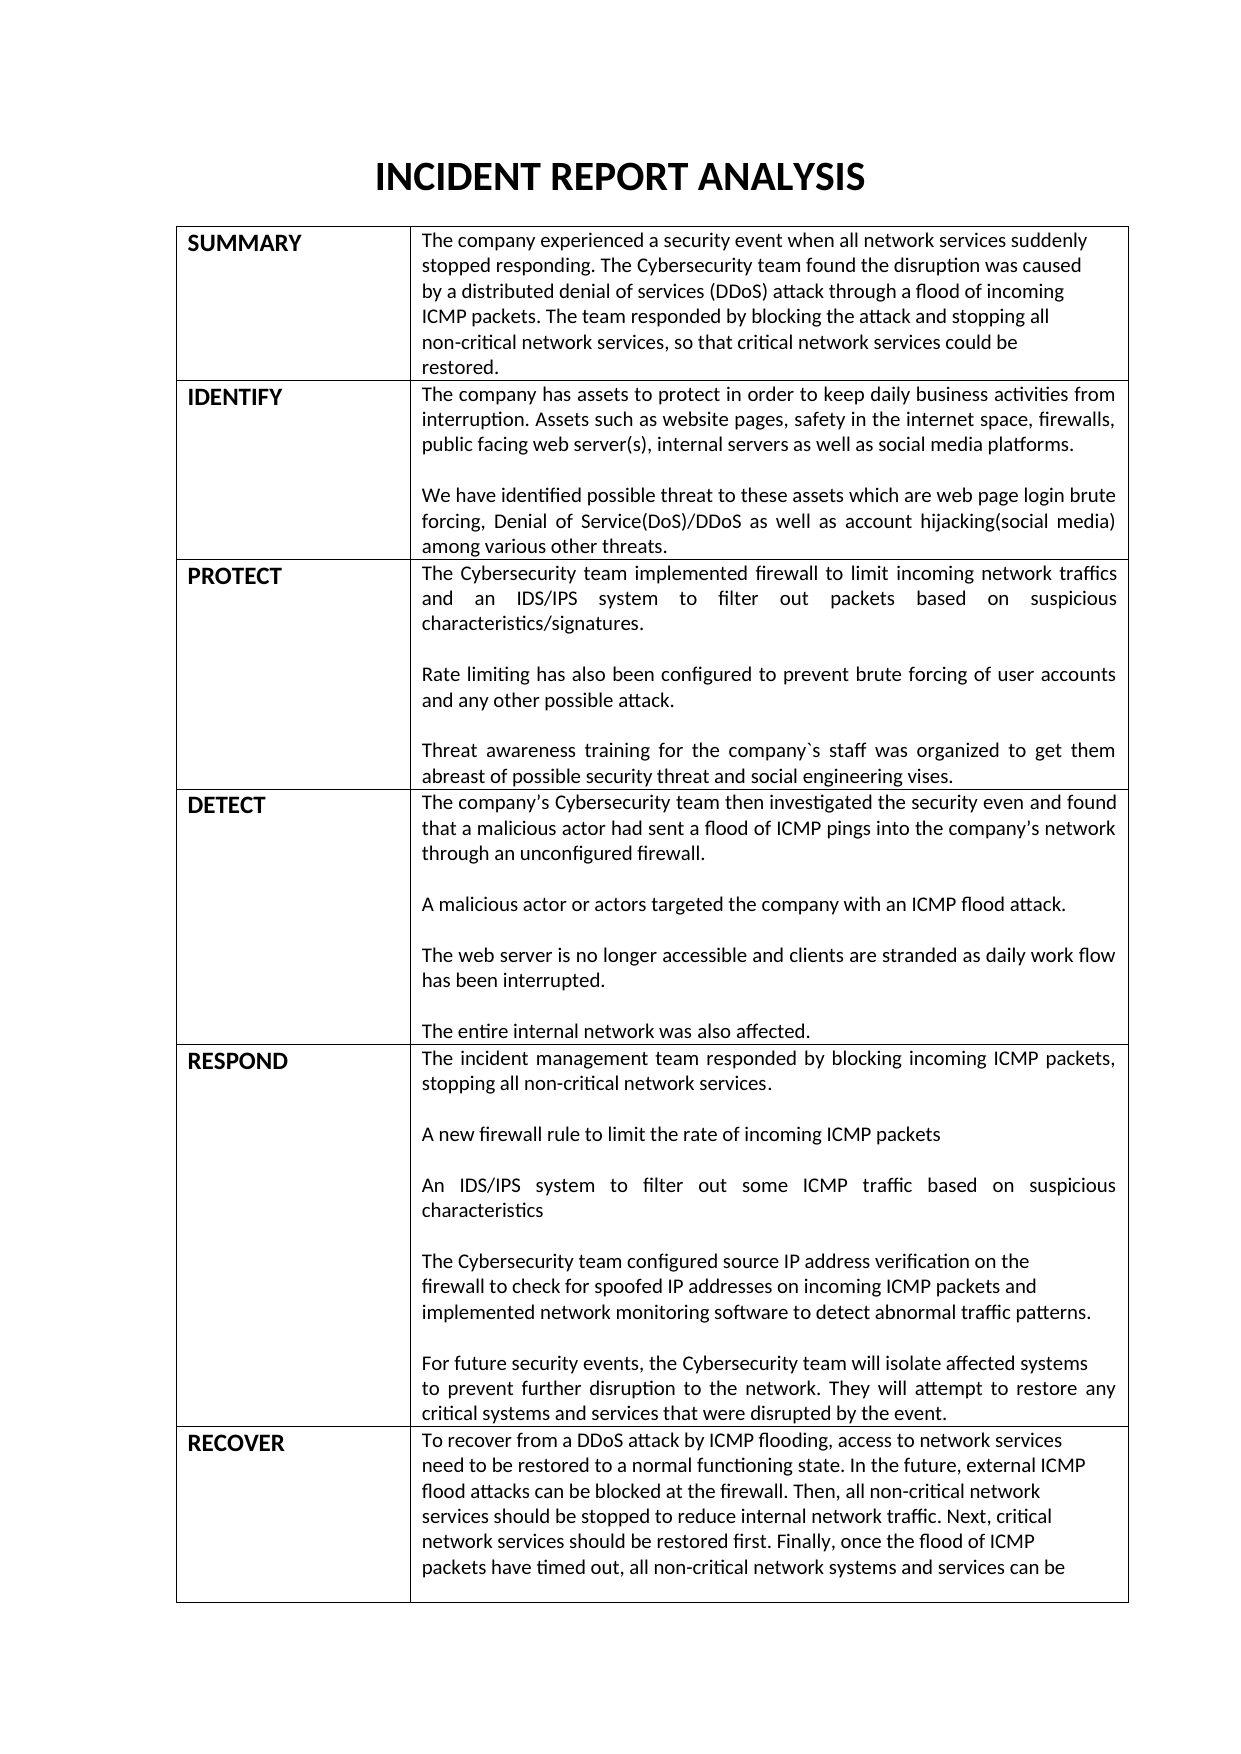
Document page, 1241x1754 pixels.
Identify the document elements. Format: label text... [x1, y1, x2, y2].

table_cell IDENTIFY [177, 381, 410, 559]
text INCIDENT REPORT ANALYSIS [187, 150, 1053, 201]
table_header SUMMARY [177, 227, 410, 380]
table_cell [411, 1427, 1128, 1602]
table_cell PROTECT [177, 560, 410, 788]
table_cell DETECT [177, 790, 410, 1044]
table_cell The incident management team responded by blocking incoming ICMP packets, stopping all non-critical network services. A new firewall rule to limit the rate of incoming ICMP packets An IDS/IPS system to filter out some ICMP traffic based on suspicious characteristics The Cybersecurity team configured source IP address verification on the firewall to check for spoofed IP addresses on incoming ICMP packets and implemented network monitoring software to detect abnormal traffic patterns. For future security events, the Cybersecurity team will isolate affected systems to prevent further disruption to the network. They will attempt to restore any critical systems and services that were disrupted by the event. [411, 1045, 1128, 1426]
table_header The company experienced a security event when all network services suddenly stopped responding. The Cybersecurity team found the disruption was caused by a distributed denial of services (DDoS) attack through a flood of incoming ICMP packets. The team responded by blocking the attack and stopping all non-critical network services, so that critical network services could be restored. [411, 227, 1128, 380]
table_cell The company has assets to protect in order to keep daily business activities from interruption. Assets such as website pages, safety in the internet space, firewalls, public facing web server(s), internal servers as well as social media platforms. We have identified possible threat to these assets which are web page login brute forcing, Denial of Service(DoS)/DDoS as well as account hijacking(social media) among various other threats. [411, 381, 1128, 559]
table_cell RECOVER [177, 1427, 410, 1602]
table_cell RESPOND [177, 1045, 410, 1426]
table_cell The company’s Cybersecurity team then investigated the security even and found that a malicious actor had sent a flood of ICMP pings into the company’s network through an unconfigured firewall. A malicious actor or actors targeted the company with an ICMP flood attack. The web server is no longer accessible and clients are stranded as daily work flow has been interrupted. The entire internal network was also affected. [411, 790, 1128, 1044]
table_cell The Cybersecurity team implemented firewall to limit incoming network traffics and an IDS/IPS system to filter out packets based on suspicious characteristics/signatures. Rate limiting has also been configured to prevent brute forcing of user accounts and any other possible attack. Threat awareness training for the company`s staff was organized to get them abreast of possible security threat and social engineering vises. [411, 560, 1128, 788]
